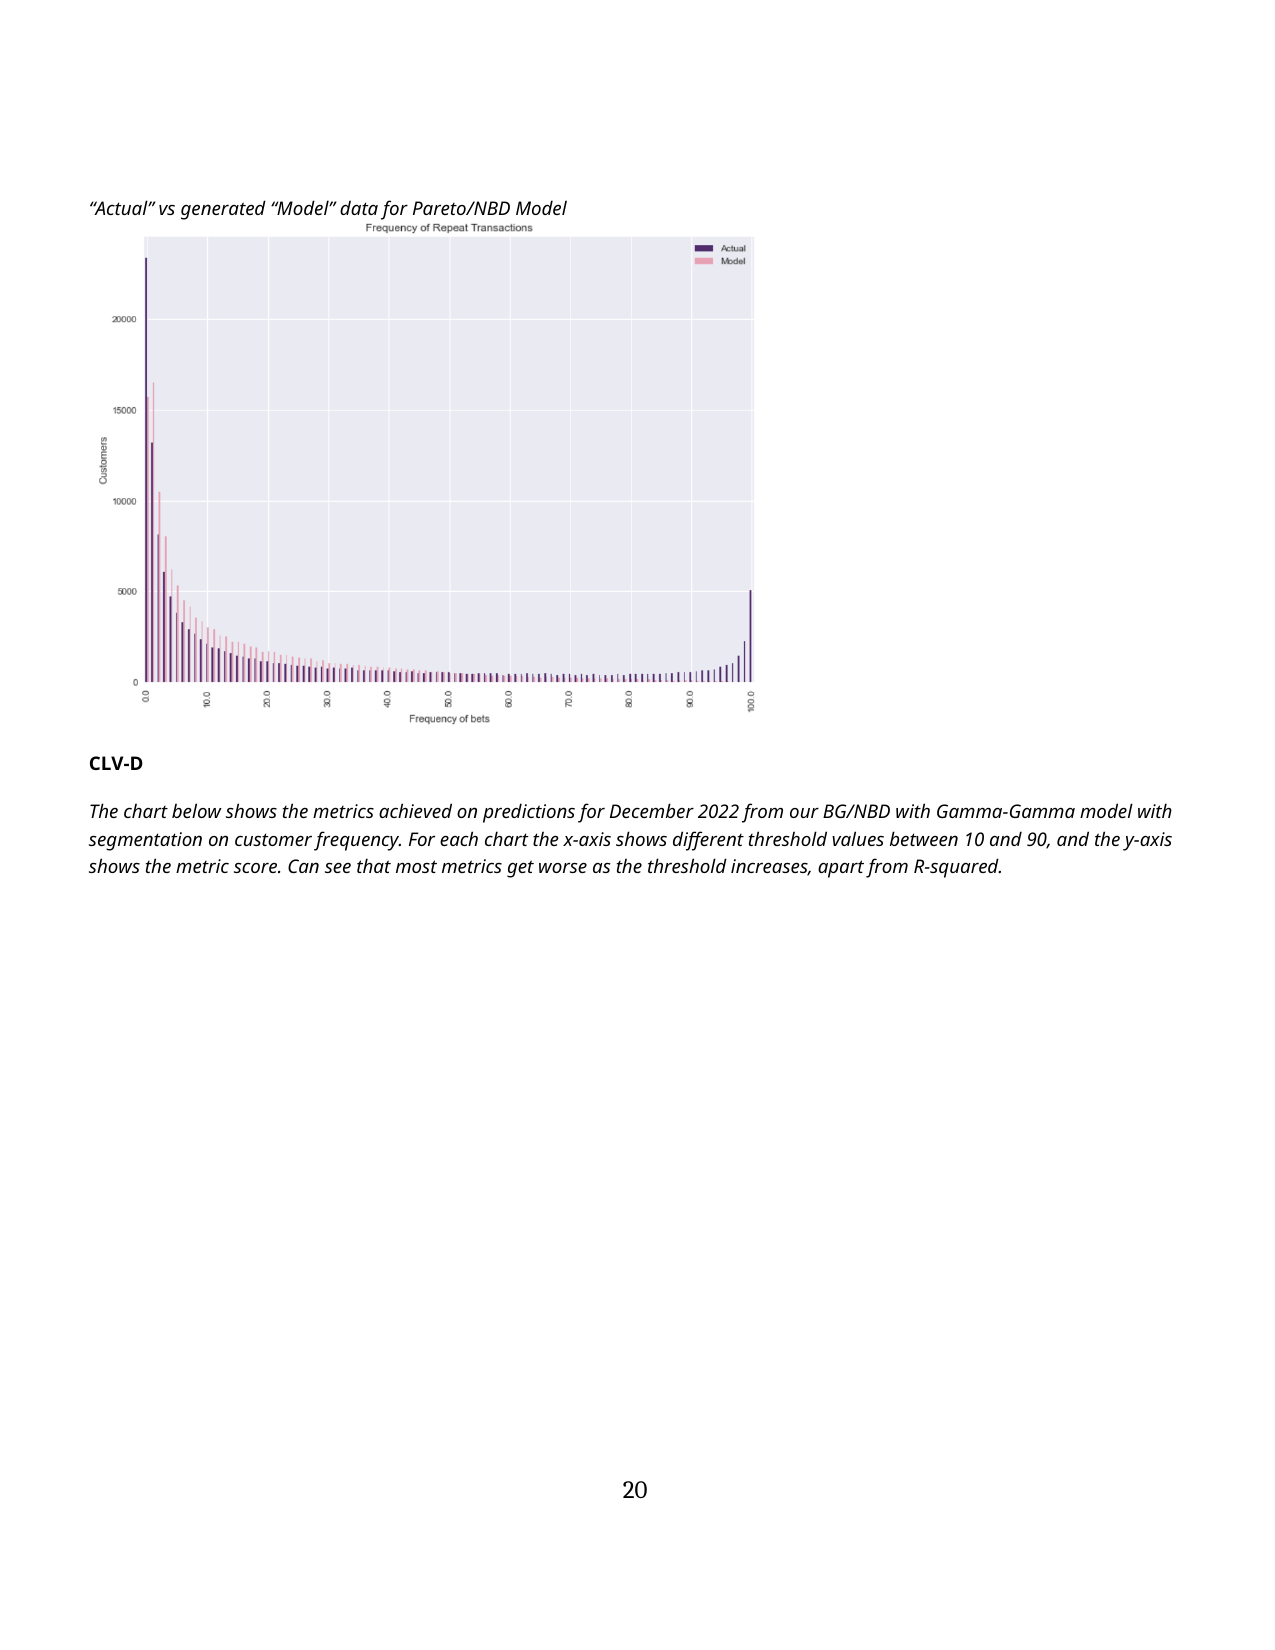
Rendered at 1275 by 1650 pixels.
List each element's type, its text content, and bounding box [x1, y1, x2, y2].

text CLV-D [89, 751, 1181, 776]
text The chart below shows the metrics achieved on predictions for December 2022 from our BG/NBD with Gamma-Gamma model with segmentation on customer frequency. For each chart the x-axis shows different threshold values between 10 and 90, and the y-axis shows the metric score. Can see that most metrics get worse as the threshold increases, apart from R-squared. [89, 799, 1181, 879]
picture [88, 220, 769, 730]
